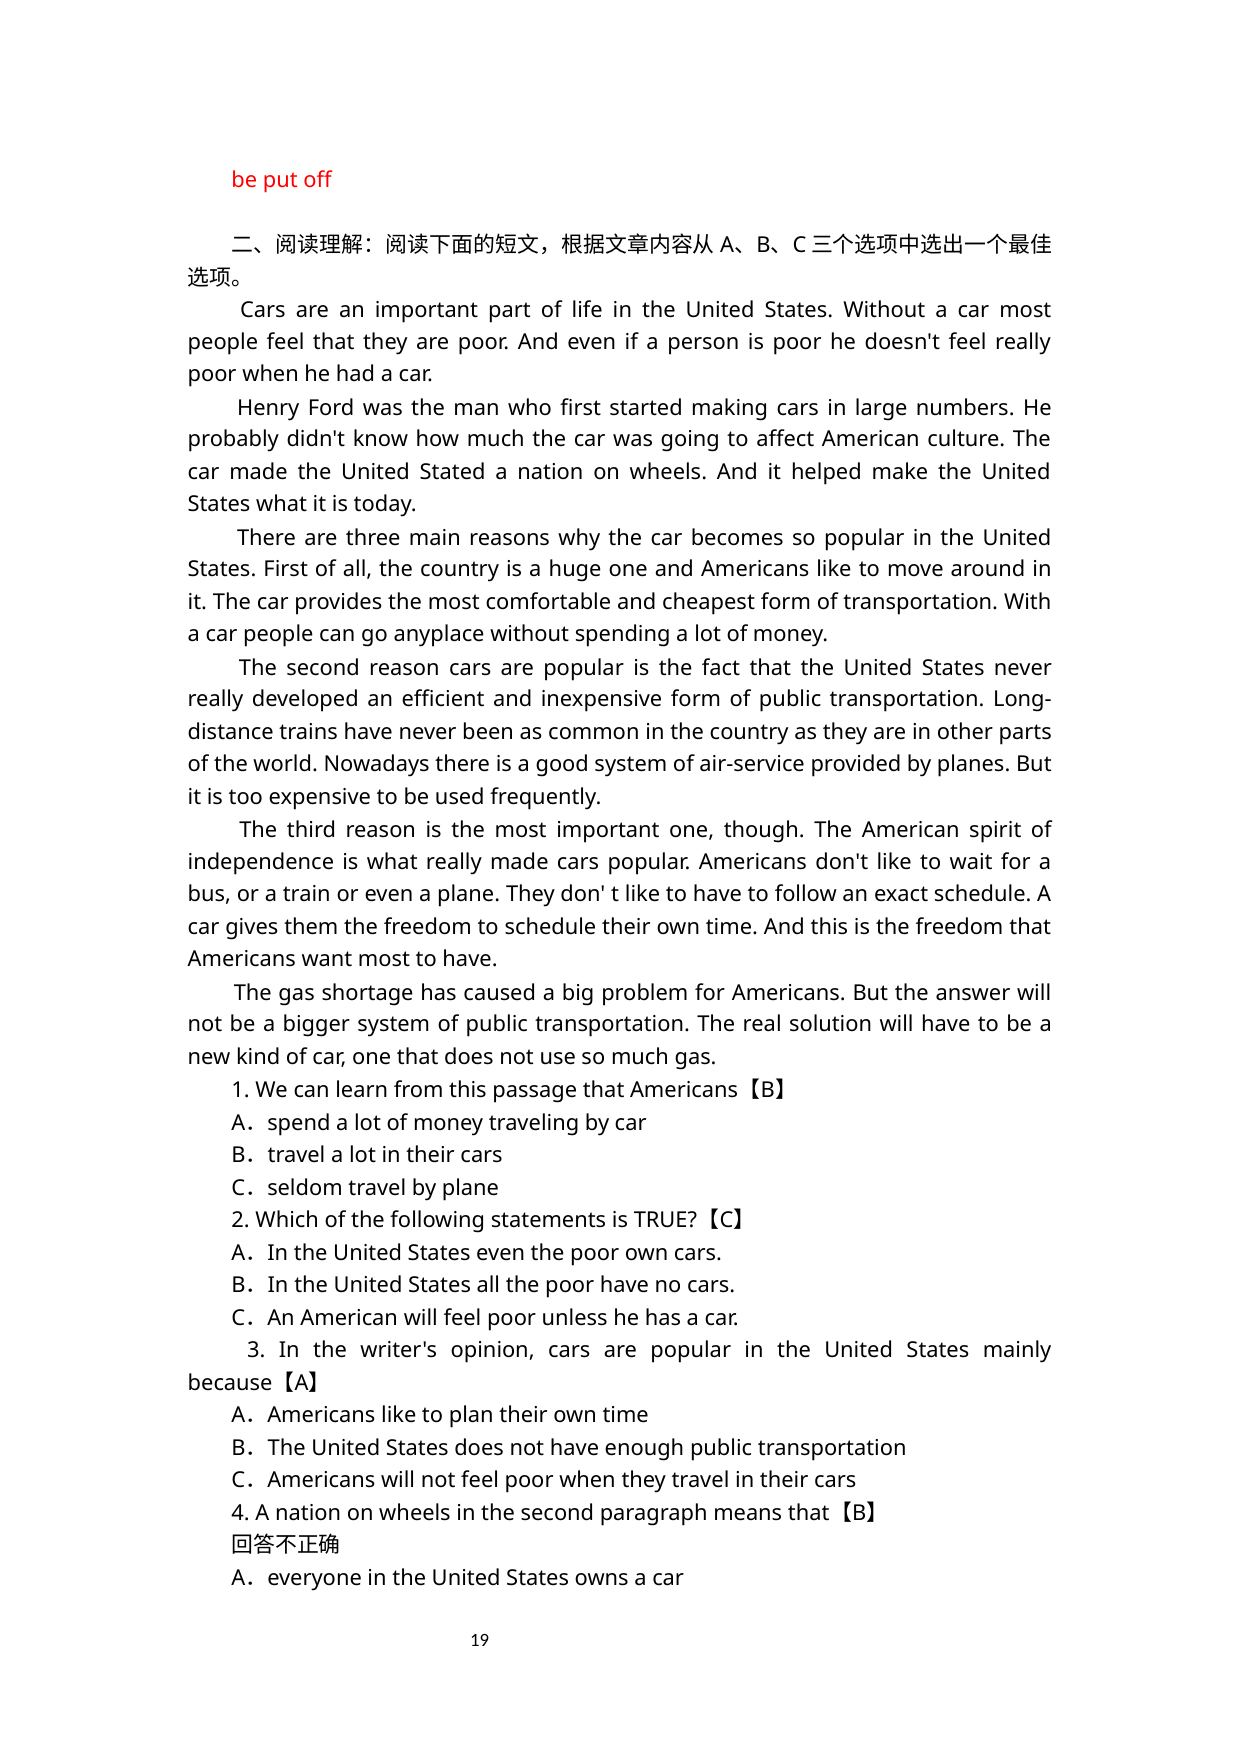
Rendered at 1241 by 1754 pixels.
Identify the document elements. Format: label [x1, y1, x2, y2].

text [187, 194, 1053, 1592]
text [187, 162, 1053, 194]
